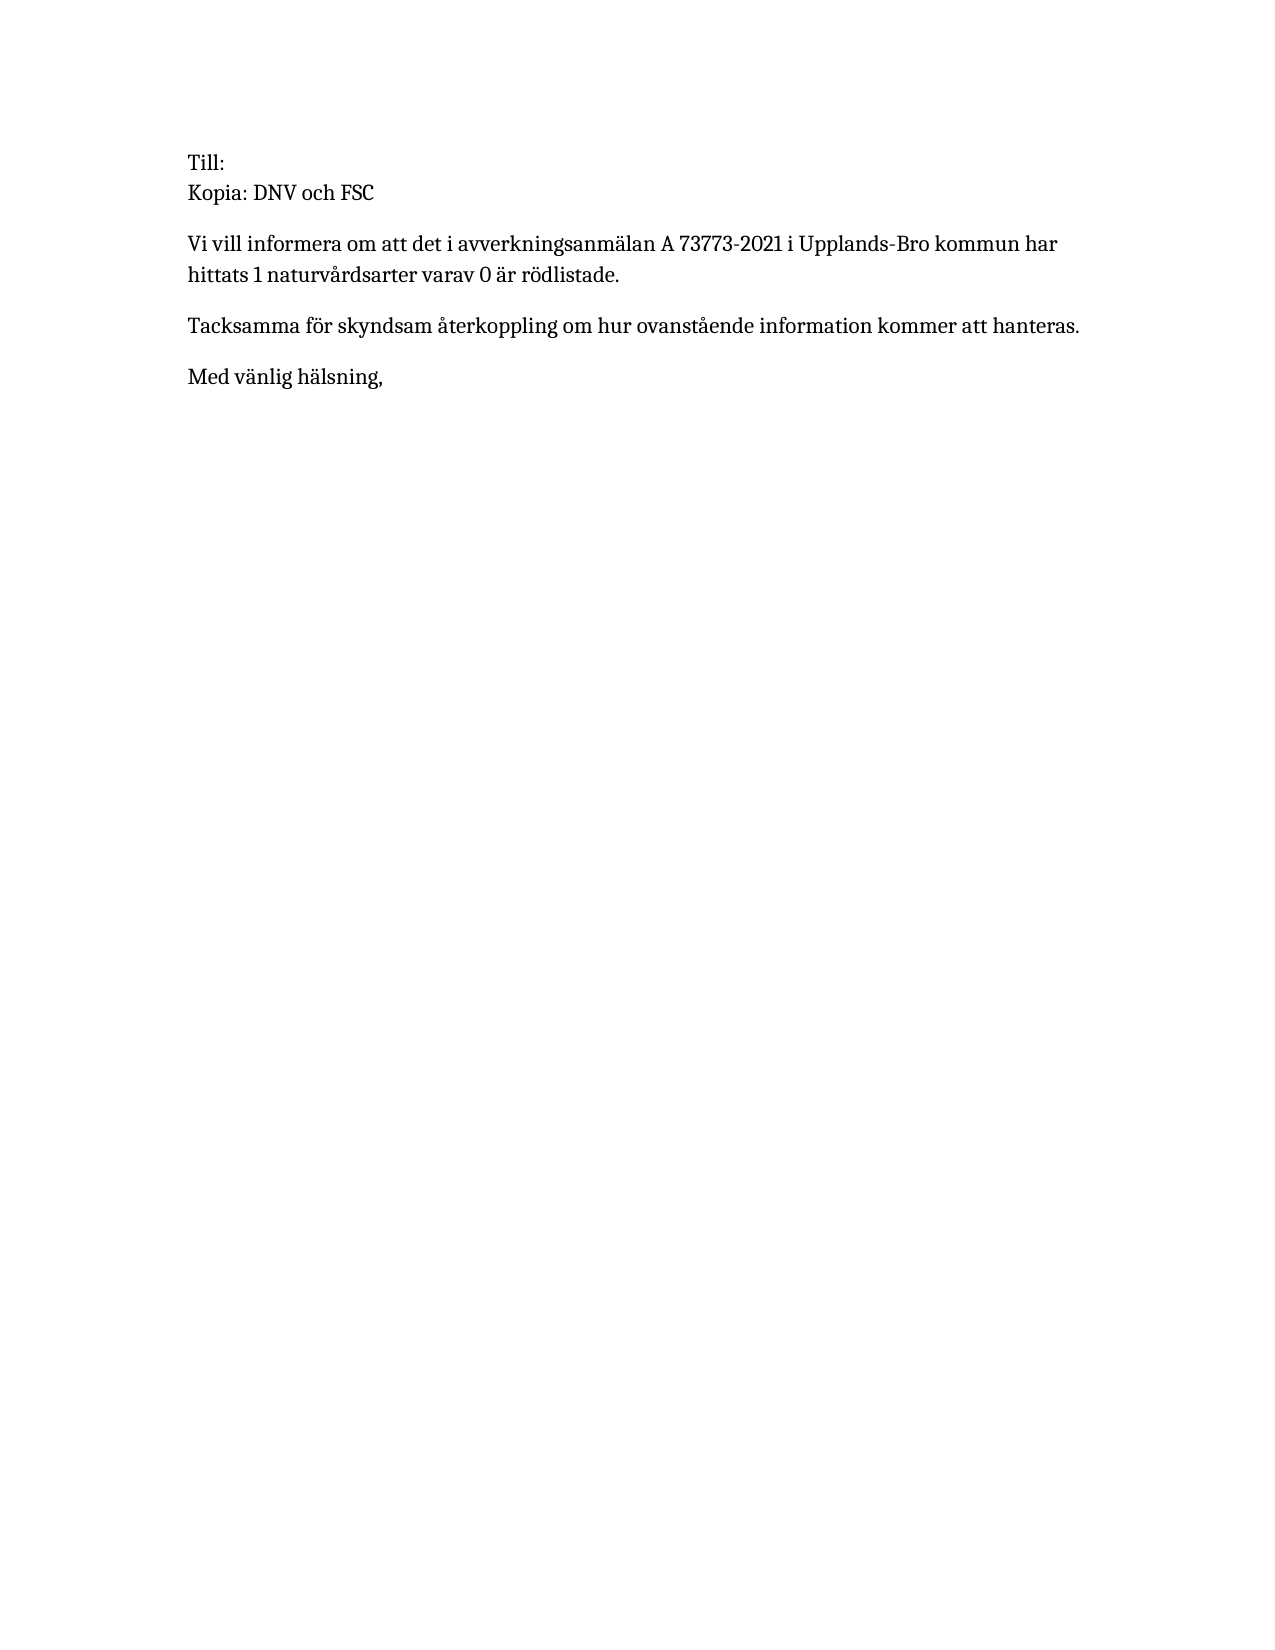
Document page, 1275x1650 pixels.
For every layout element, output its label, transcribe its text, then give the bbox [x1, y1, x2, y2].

text Vi vill informera om att det i avverkningsanmälan A 73773-2021 i Upplands-Bro kommun har hittats 1 naturvårdsarter varav 0 är rödlistade. [187, 231, 1087, 288]
text Till: Kopia: DNV och FSC [187, 150, 1087, 207]
text Med vänlig hälsning, [187, 363, 1087, 420]
text Tacksamma för skyndsam återkoppling om hur ovanstående information kommer att hanteras. [187, 312, 1087, 339]
